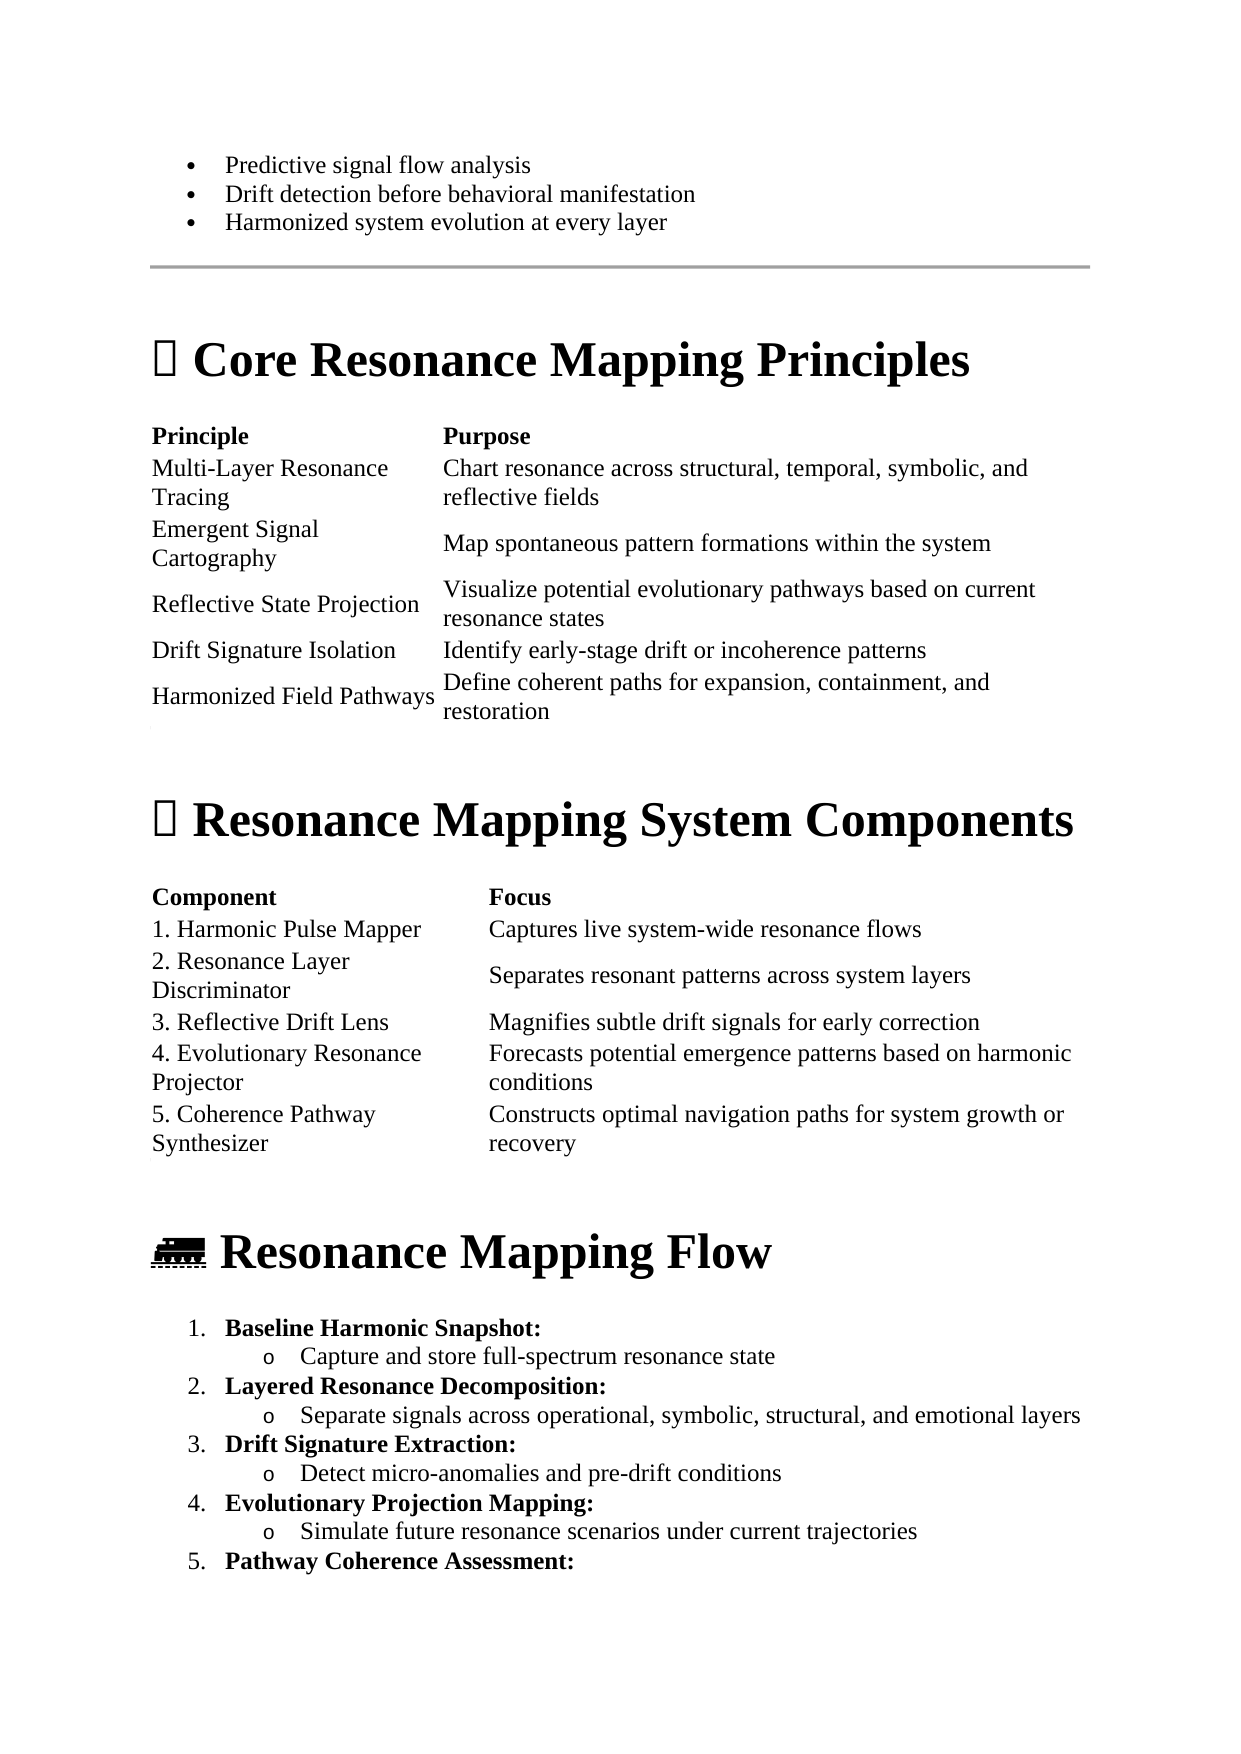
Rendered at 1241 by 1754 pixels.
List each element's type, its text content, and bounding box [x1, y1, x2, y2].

list Detect micro-anomalies and pre-drift conditions [262, 1458, 1090, 1488]
text 🛲 Resonance Mapping Flow [150, 1215, 1090, 1283]
list Drift Signature Extraction: [187, 1429, 1090, 1458]
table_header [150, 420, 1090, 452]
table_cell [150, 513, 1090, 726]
list Evolutionary Projection Mapping: [187, 1488, 1090, 1516]
list Predictive signal flow analysis [187, 150, 1090, 179]
text 🔢 Resonance Mapping System Components [150, 783, 1090, 851]
list Harmonized system evolution at every layer [187, 207, 1090, 236]
list Pathway Coherence Assessment: [187, 1546, 1090, 1575]
list Baseline Harmonic Snapshot: [187, 1313, 1090, 1341]
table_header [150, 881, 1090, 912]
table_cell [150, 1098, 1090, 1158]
list Drift detection before behavioral manifestation [187, 179, 1090, 207]
text 🔢 Core Resonance Mapping Principles [150, 323, 1090, 391]
list Layered Resonance Decomposition: [187, 1371, 1090, 1400]
list Separate signals across operational, symbolic, structural, and emotional layers [262, 1400, 1090, 1429]
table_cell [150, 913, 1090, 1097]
list Capture and store full-spectrum resonance state [262, 1341, 1090, 1371]
list Simulate future resonance scenarios under current trajectories [262, 1516, 1090, 1546]
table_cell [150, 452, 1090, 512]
